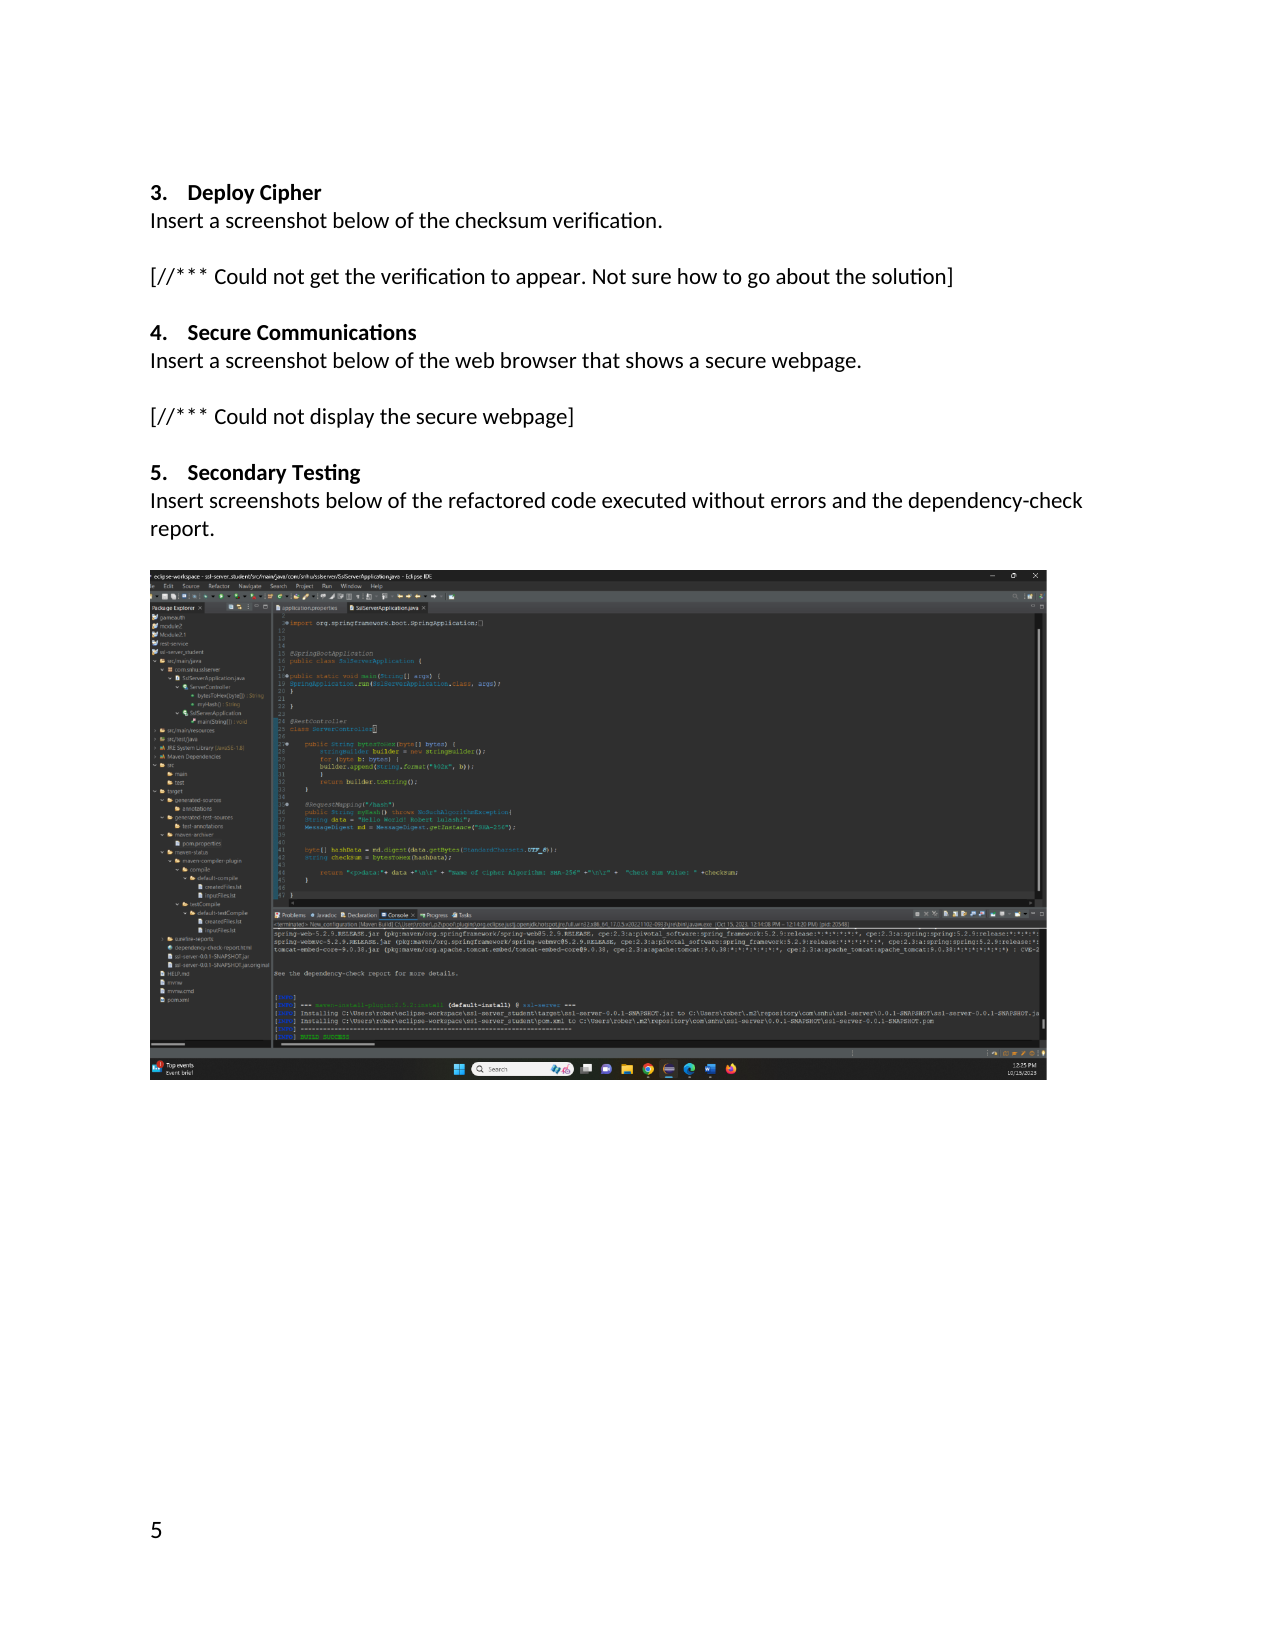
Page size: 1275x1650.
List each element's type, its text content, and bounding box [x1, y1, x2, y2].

subtitle Secure Communications [150, 318, 1125, 346]
text Insert a screenshot below of the web browser that shows a secure webpage. [150, 346, 1125, 374]
text [//*** Could not display the secure webpage] [150, 402, 1125, 430]
text Insert screenshots below of the refactored code executed without errors and the dependency-check report. [150, 486, 1125, 542]
picture [150, 570, 1047, 1080]
subtitle Deploy Cipher [150, 178, 1125, 206]
text [//*** Could not get the verification to appear. Not sure how to go about the solution] [150, 262, 1125, 290]
text Insert a screenshot below of the checksum verification. [150, 206, 1125, 234]
subtitle Secondary Testing [150, 458, 1125, 486]
